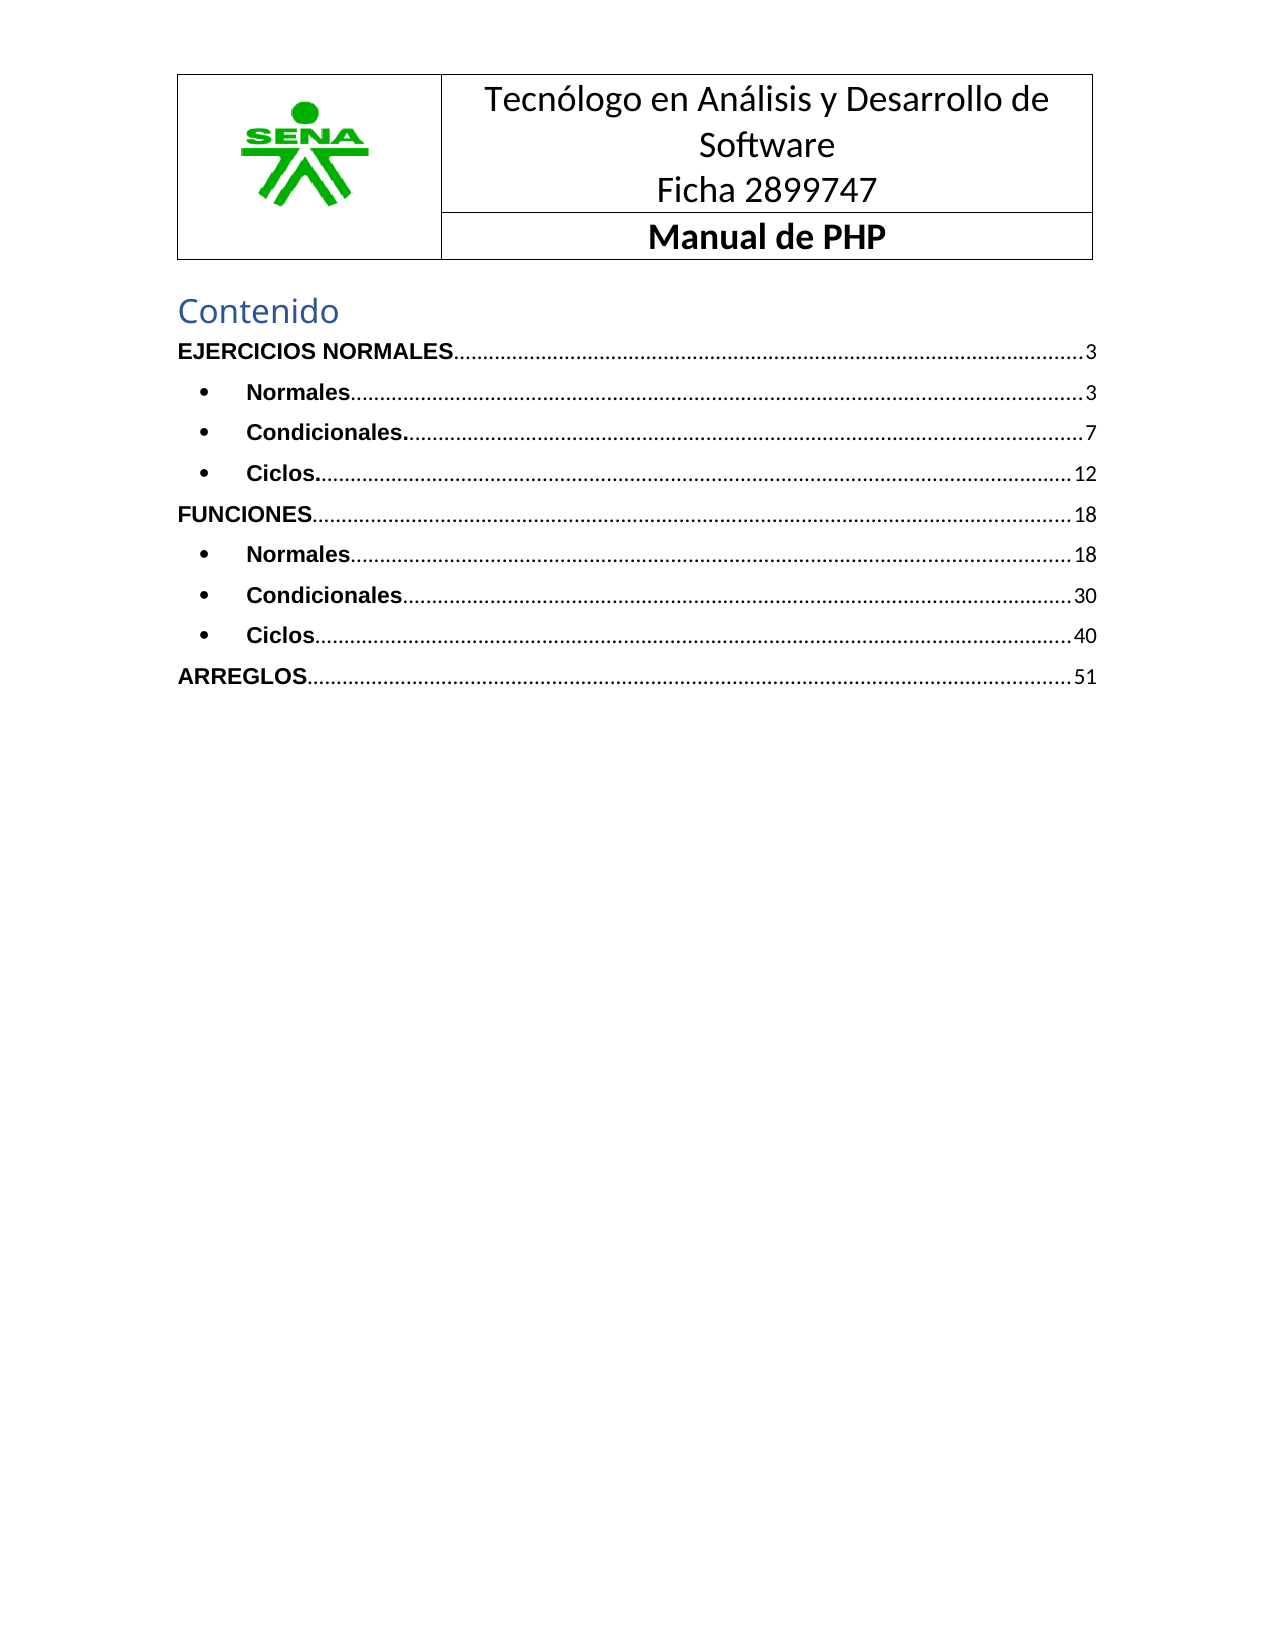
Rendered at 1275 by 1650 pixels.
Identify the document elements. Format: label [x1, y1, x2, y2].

picture [223, 92, 383, 220]
